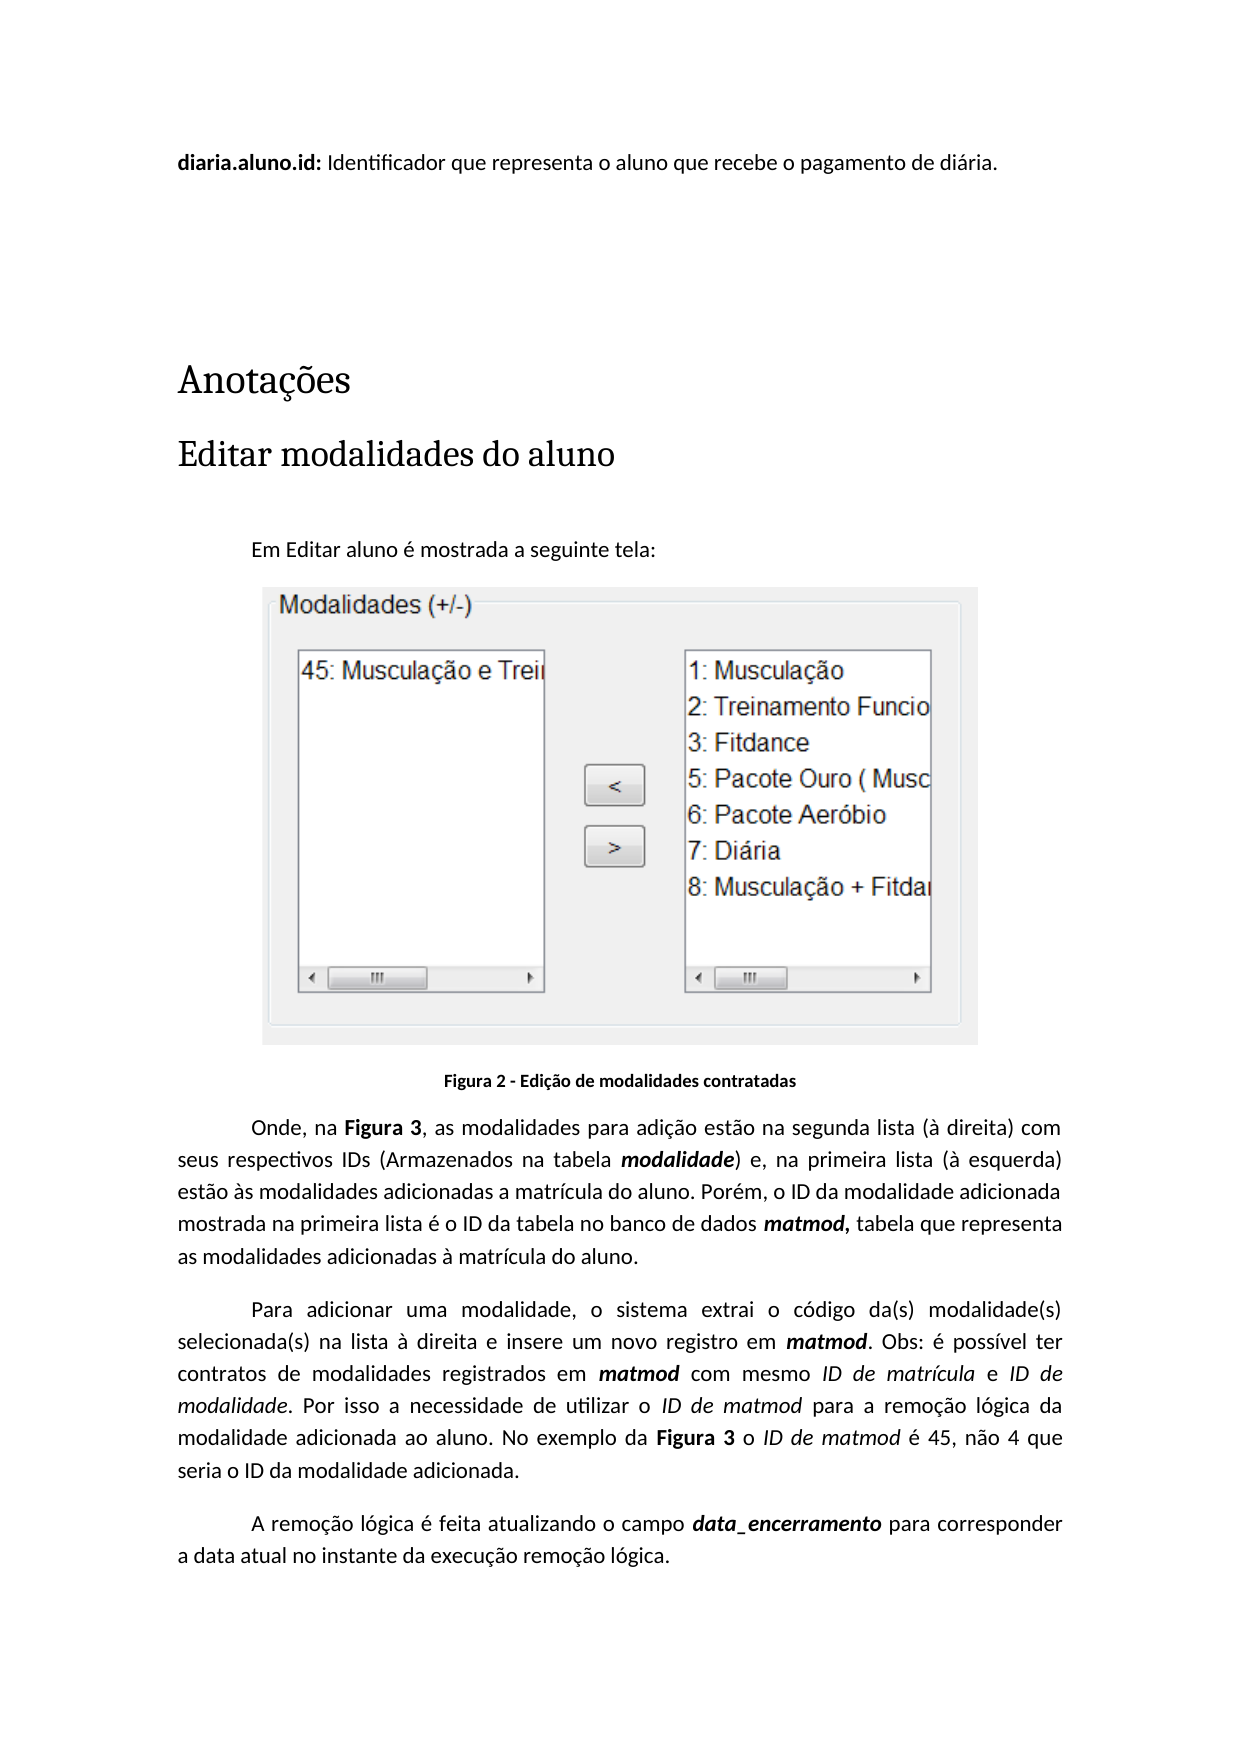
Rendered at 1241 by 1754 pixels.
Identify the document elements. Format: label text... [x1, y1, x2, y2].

picture [262, 587, 978, 1045]
subtitle Anotações [177, 356, 1063, 404]
text A remoção lógica é feita atualizando o campo data_encerramento para corresponder a data atual no instante da execução remoção lógica. [177, 1509, 1063, 1569]
text Para adicionar uma modalidade, o sistema extrai o código da(s) modalidade(s) selecionada(s) na lista à direita e insere um novo registro em matmod. Obs: é possível ter contratos de modalidades registrados em matmod com mesmo ID de matrícula e ID de modalidade. Por isso a necessidade de utilizar o ID de matmod para a remoção lógica da modalidade adicionada ao aluno. No exemplo da Figura 3 o ID de matmod é 45, não 4 que seria o ID da modalidade adicionada. [177, 1295, 1063, 1484]
text diaria.aluno.id: Identificador que representa o aluno que recebe o pagamento de diária. [177, 148, 1063, 176]
subtitle Editar modalidades do aluno [177, 432, 1063, 475]
text Onde, na Figura 3, as modalidades para adição estão na segunda lista (à direita) com seus respectivos IDs (Armazenados na tabela modalidade) e, na primeira lista (à esquerda) estão às modalidades adicionadas a matrícula do aluno. Porém, o ID da modalidade adicionada mostrada na primeira lista é o ID da tabela no banco de dados matmod, tabela que representa as modalidades adicionadas à matrícula do aluno. [177, 1113, 1063, 1270]
text Em Editar aluno é mostrada a seguinte tela: [177, 535, 1063, 563]
